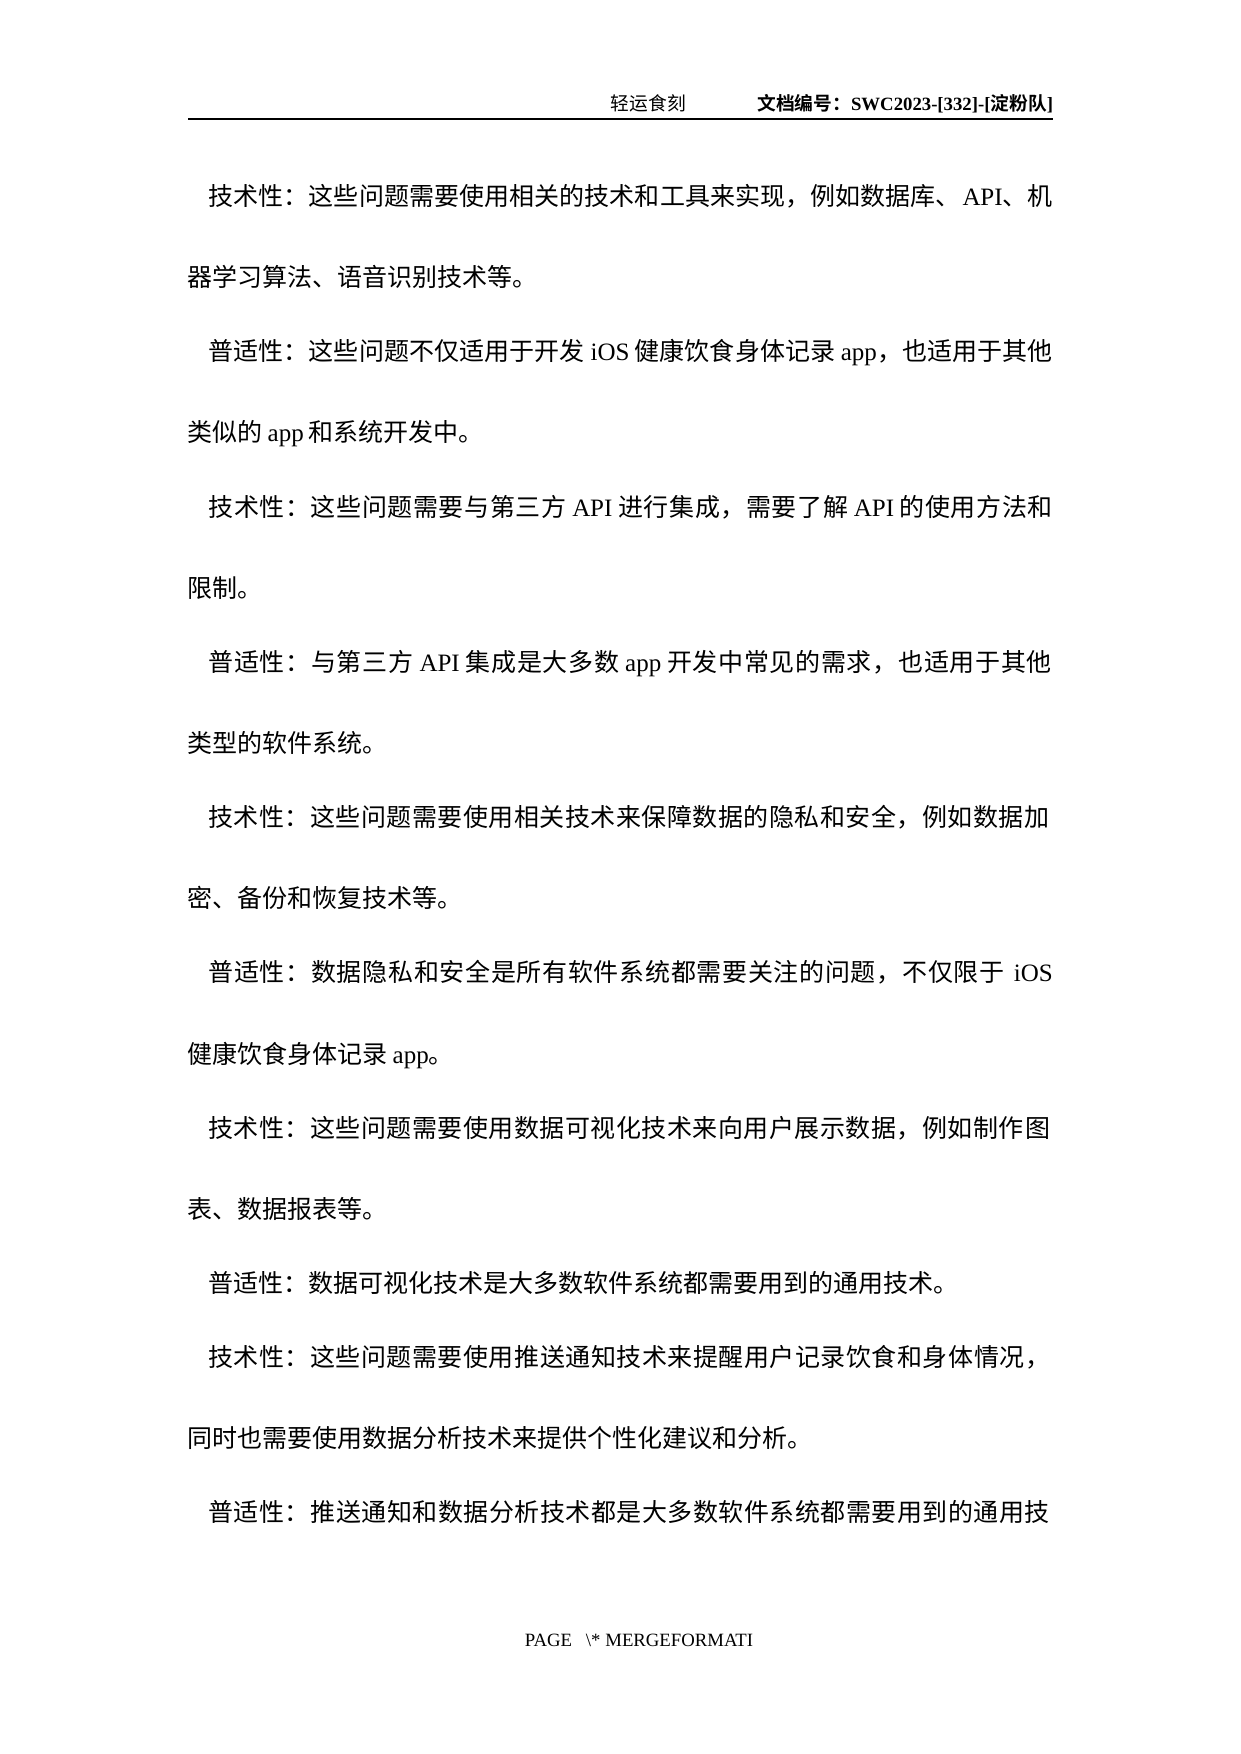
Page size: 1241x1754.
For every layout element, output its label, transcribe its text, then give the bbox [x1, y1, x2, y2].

text 技术性：这些问题需要使用相关的技术和工具来实现，例如数据库、API、机器学习算法、语音识别技术等。 [187, 162, 1053, 308]
text 技术性：这些问题需要使用相关技术来保障数据的隐私和安全，例如数据加密、备份和恢复技术等。 [187, 783, 1053, 929]
text 技术性：这些问题需要使用推送通知技术来提醒用户记录饮食和身体情况，同时也需要使用数据分析技术来提供个性化建议和分析。 [187, 1323, 1053, 1469]
text 普适性：与第三方API集成是大多数app开发中常见的需求，也适用于其他类型的软件系统。 [187, 628, 1053, 774]
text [187, 1478, 1053, 1543]
text 技术性：这些问题需要使用数据可视化技术来向用户展示数据，例如制作图表、数据报表等。 [187, 1094, 1053, 1240]
text 普适性：数据可视化技术是大多数软件系统都需要用到的通用技术。 [187, 1249, 1053, 1314]
text 普适性：数据隐私和安全是所有软件系统都需要关注的问题，不仅限于iOS健康饮食身体记录app。 [187, 938, 1053, 1085]
text 技术性：这些问题需要与第三方API进行集成，需要了解API的使用方法和限制。 [187, 473, 1053, 619]
text 普适性：这些问题不仅适用于开发iOS健康饮食身体记录app，也适用于其他类似的app和系统开发中。 [187, 317, 1053, 463]
